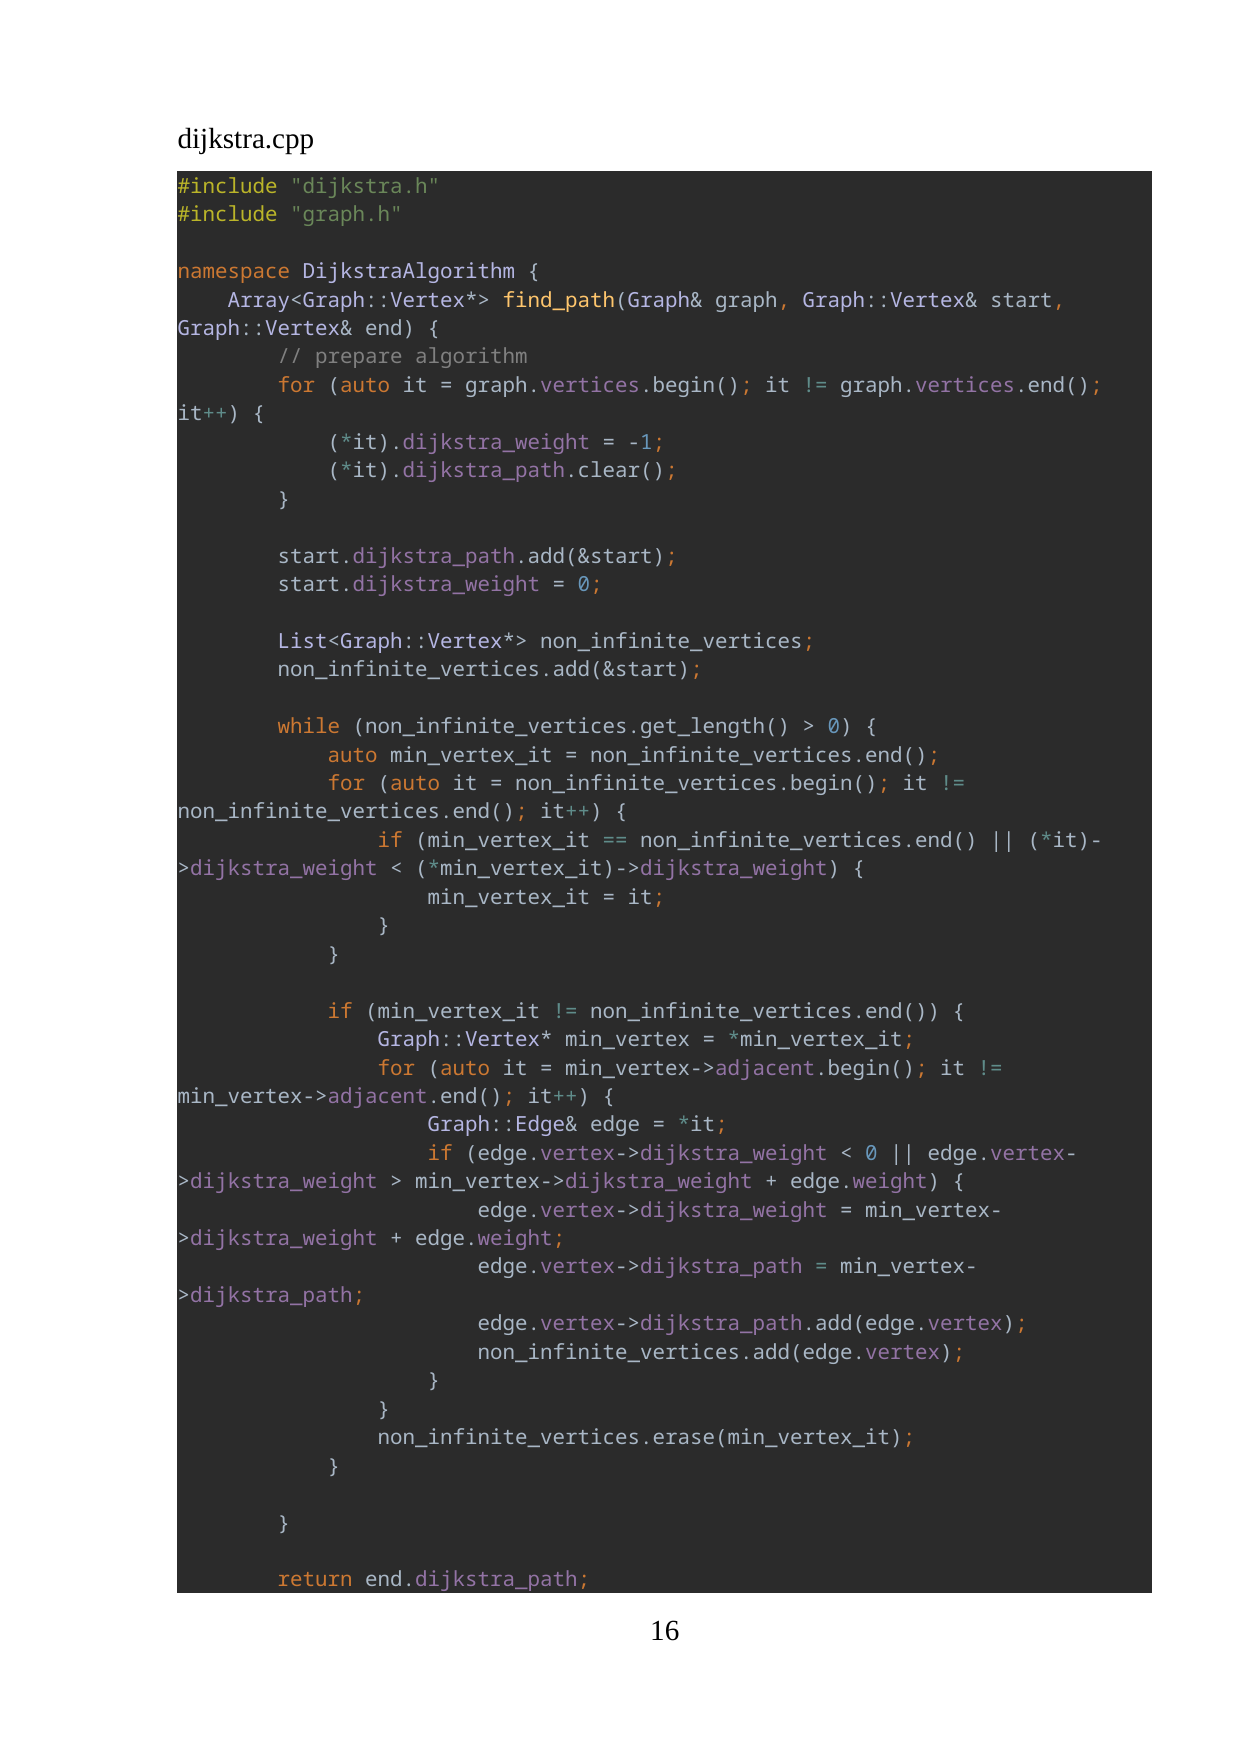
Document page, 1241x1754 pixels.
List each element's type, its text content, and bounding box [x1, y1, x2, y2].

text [177, 171, 1152, 1593]
text dijkstra.cpp [177, 121, 1152, 154]
